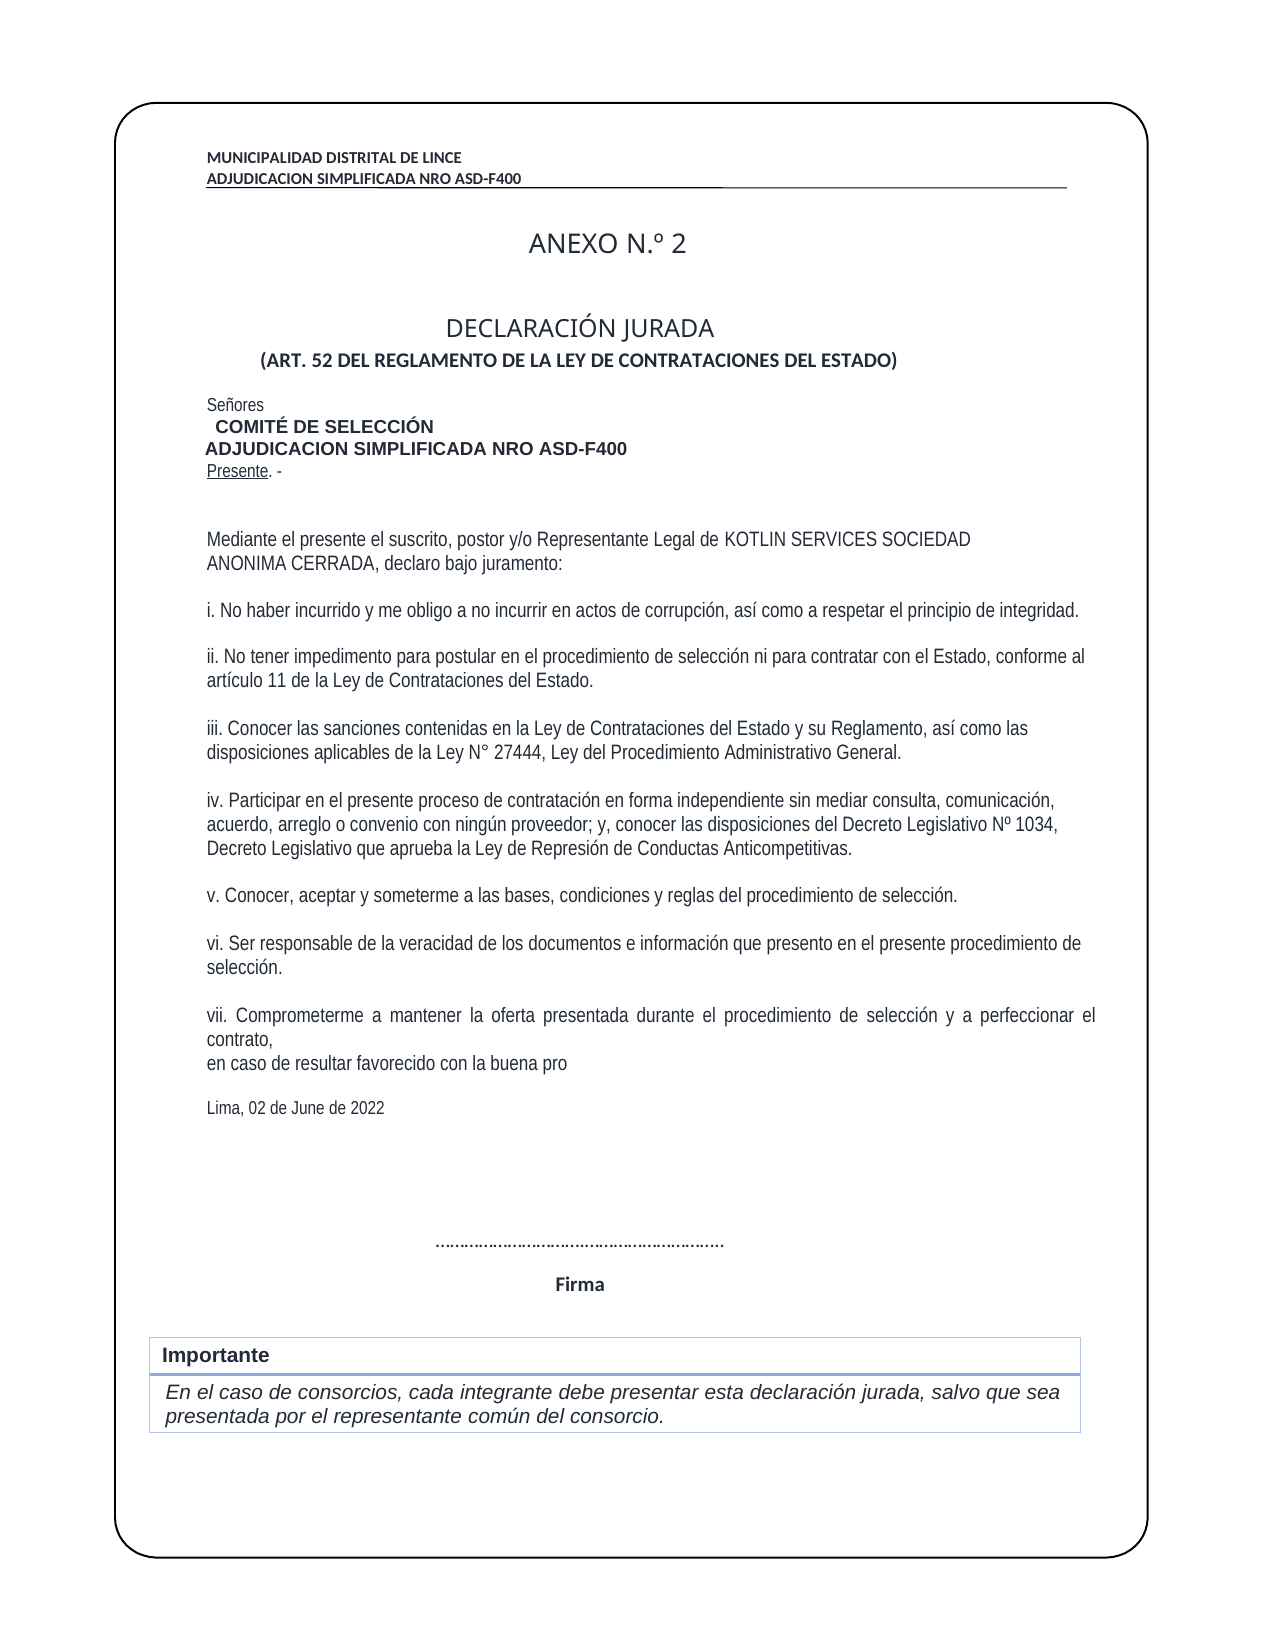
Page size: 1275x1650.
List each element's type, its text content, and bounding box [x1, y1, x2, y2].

table_header Importante [150, 1338, 1080, 1373]
text vii. Comprometerme a mantener la oferta presentada durante el procedimiento de selección y a perfeccionar el contrato, [207, 1003, 1098, 1051]
text artículo 11 de la Ley de Contrataciones del Estado. [207, 668, 1098, 692]
subtitle ANEXO N.º 2 [157, 224, 1003, 261]
text ………………………….……………………….. [400, 1227, 760, 1252]
text selección. [207, 955, 1098, 979]
table_cell En el caso de consorcios, cada integrante debe presentar esta declaración jurada, salvo que sea presentada por el representante común del consorcio. [150, 1376, 1080, 1432]
subtitle DECLARACIÓN JURADA [156, 311, 1003, 345]
text Firma [400, 1271, 760, 1296]
text MUNICIPALIDAD DISTRITAL DE LINCE [111, 148, 1098, 168]
text COMITÉ DE SELECCIÓN [132, 416, 1098, 437]
text en caso de resultar favorecido con la buena pro [207, 1051, 1098, 1075]
text i. No haber incurrido y me obligo a no incurrir en actos de corrupción, así como a respetar el principio de integridad. [207, 598, 1098, 622]
text Decreto Legislativo que aprueba la Ley de Represión de Conductas Anticompetitivas. [207, 836, 1098, 859]
text disposiciones aplicables de la Ley N° 27444, Ley del Procedimiento Administrativo General. [207, 740, 1098, 764]
text iv. Participar en el presente proceso de contratación en forma independiente sin mediar consulta, comunicación, [207, 788, 1098, 812]
text ADJUDICACION SIMPLIFICADA NRO ASD-F400 [132, 437, 1098, 459]
text vi. Ser responsable de la veracidad de los documentos e información que presento en el presente procedimiento de [207, 931, 1098, 955]
text acuerdo, arreglo o convenio con ningún proveedor; y, conocer las disposiciones del Decreto Legislativo Nº 1034, [207, 812, 1098, 836]
text v. Conocer, aceptar y someterme a las bases, condiciones y reglas del procedimiento de selección. [207, 883, 1098, 907]
text Señores [207, 394, 1098, 416]
text iii. Conocer las sanciones contenidas en la Ley de Contrataciones del Estado y su Reglamento, así como las [207, 716, 1098, 740]
text ii. No tener impedimento para postular en el procedimiento de selección ni para contratar con el Estado, conforme al [207, 644, 1098, 668]
text Lima, 02 de June de 2022 [207, 1097, 1098, 1118]
text Mediante el presente el suscrito, postor y/o Representante Legal de KOTLIN SERVICES SOCIEDAD ANONIMA CERRADA, declaro bajo juramento: [207, 527, 1027, 574]
text ADJUDICACION SIMPLIFICADA NRO ASD-F400 [133, 168, 1098, 188]
text Presente. - [207, 460, 1098, 481]
text (ART. 52 DEL REGLAMENTO DE LA LEY DE CONTRATACIONES DEL ESTADO) [154, 348, 1003, 373]
